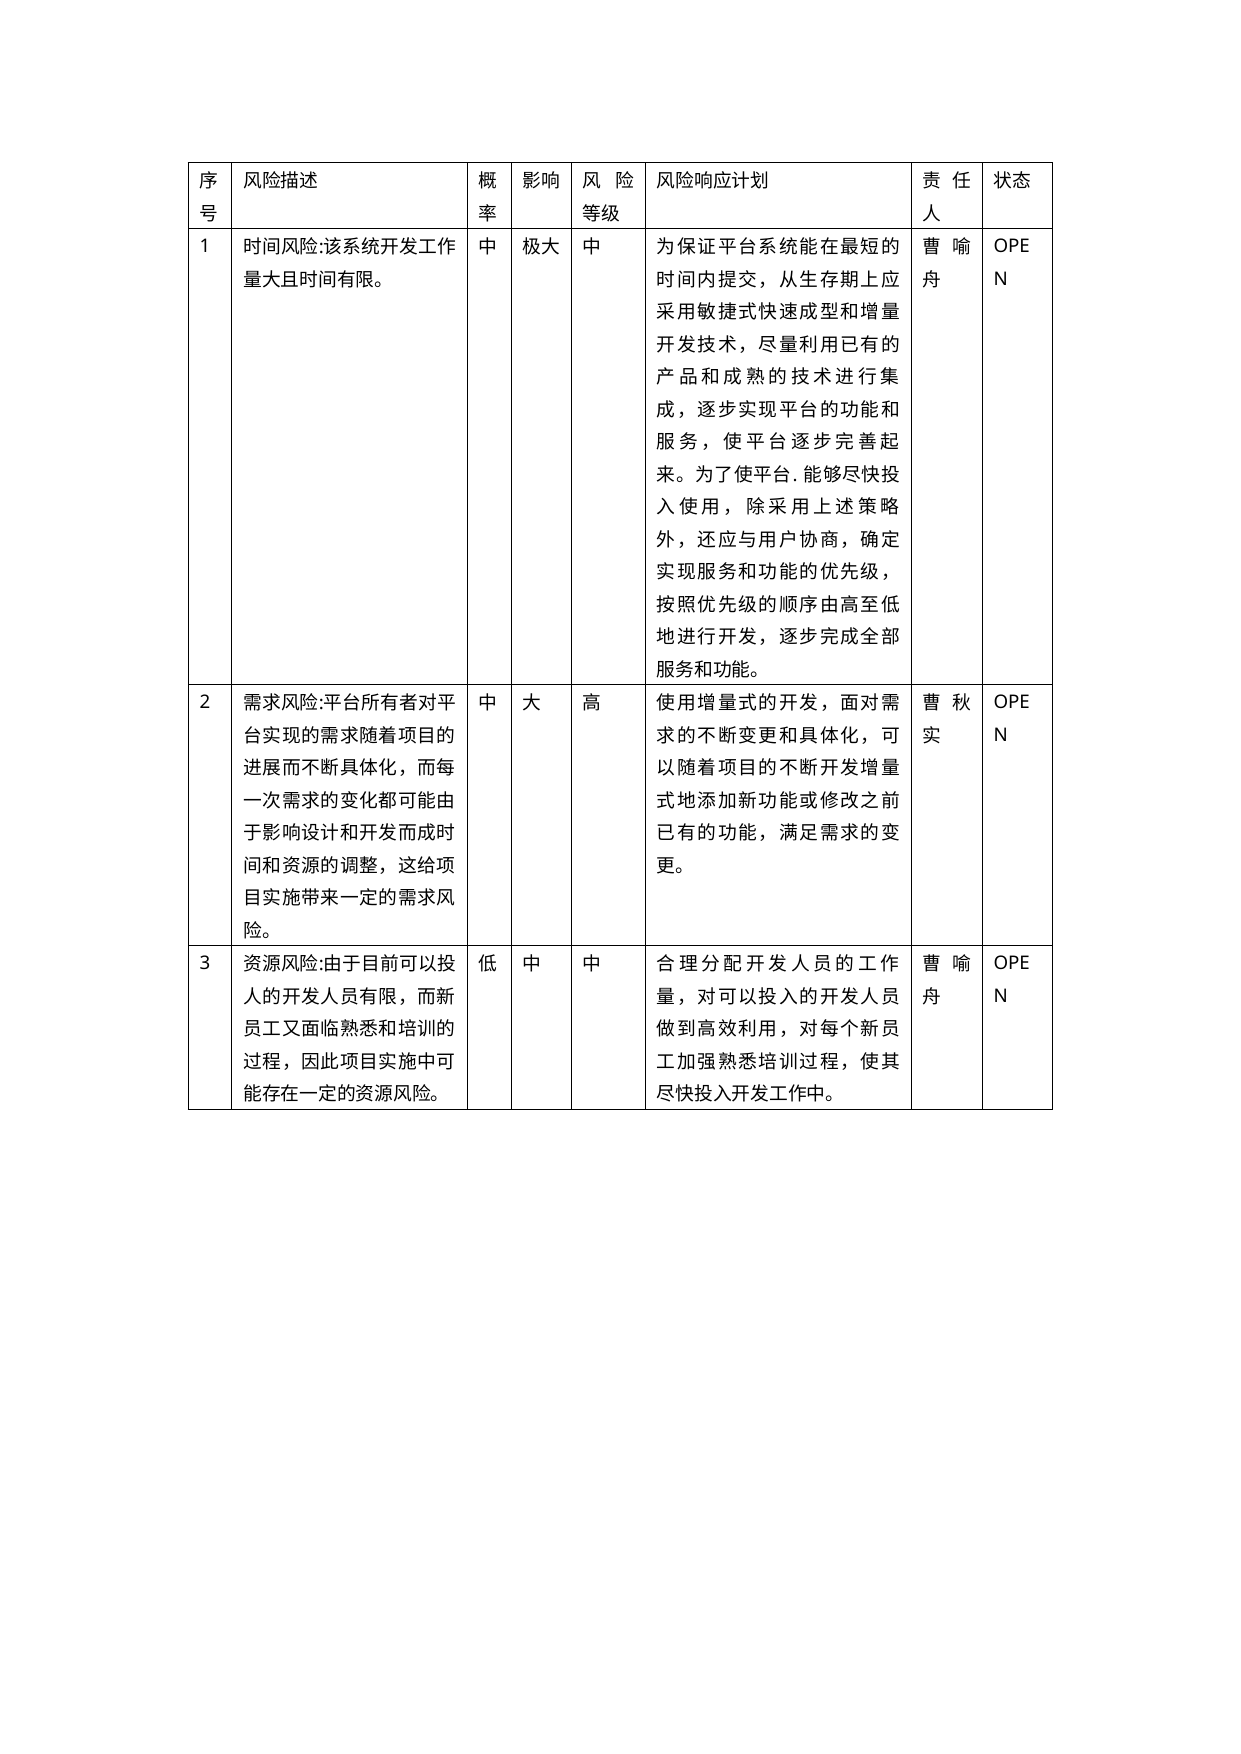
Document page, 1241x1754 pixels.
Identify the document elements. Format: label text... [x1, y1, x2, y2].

table_cell 曹喻舟 [912, 946, 982, 1109]
table_cell 中 [468, 229, 511, 684]
table_cell 极大 [512, 229, 571, 684]
table_cell 使用增量式的开发，面对需求的不断变更和具体化，可以随着项目的不断开发增量式地添加新功能或修改之前已有的功能，满足需求的变更。 [646, 685, 911, 945]
table_header 责任人 [912, 163, 982, 228]
table_cell 大 [512, 685, 571, 945]
table_cell 合理分配开发人员的工作量，对可以投入的开发人员做到高效利用，对每个新员工加强熟悉培训过程，使其尽快投入开发工作中。 [646, 946, 911, 1109]
table_cell 2 [189, 685, 231, 945]
table_header 状态 [983, 163, 1052, 228]
table_cell 时间风险:该系统开发工作量大且时间有限。 [232, 229, 467, 684]
table_header 风险描述 [232, 163, 467, 228]
table_cell 中 [512, 946, 571, 1109]
table_header 概率 [468, 163, 511, 228]
table_cell 中 [468, 685, 511, 945]
table_cell 资源风险:由于目前可以投人的开发人员有限，而新员工又面临熟悉和培训的过程，因此项目实施中可能存在一定的资源风险。 [232, 946, 467, 1109]
table_cell 曹喻舟 [912, 229, 982, 684]
table_cell OPEN [983, 685, 1052, 945]
table_cell 低 [468, 946, 511, 1109]
table_cell OPEN [983, 229, 1052, 684]
table_cell OPEN [983, 946, 1052, 1109]
table_cell 中 [572, 229, 645, 684]
table_cell 中 [572, 946, 645, 1109]
table_cell 高 [572, 685, 645, 945]
table_header 序号 [189, 163, 231, 228]
table_cell 为保证平台系统能在最短的时间内提交，从生存期上应采用敏捷式快速成型和增量开发技术，尽量利用已有的产品和成熟的技术进行集成，逐步实现平台的功能和服务，使平台逐步完善起来。为了使平台. 能够尽快投入使用，除采用上述策略外，还应与用户协商，确定实现服务和功能的优先级，按照优先级的顺序由高至低地进行开发，逐步完成全部服务和功能。 [646, 229, 911, 684]
table_header 风险响应计划 [646, 163, 911, 228]
table_cell 1 [189, 229, 231, 684]
table_cell 曹秋实 [912, 685, 982, 945]
table_header 影响 [512, 163, 571, 228]
table_header 风险等级 [572, 163, 645, 228]
table_cell 3 [189, 946, 231, 1109]
table_cell 需求风险:平台所有者对平台实现的需求随着项目的进展而不断具体化，而每一次需求的变化都可能由于影响设计和开发而成时间和资源的调整，这给项目实施带来一定的需求风险。 [232, 685, 467, 945]
